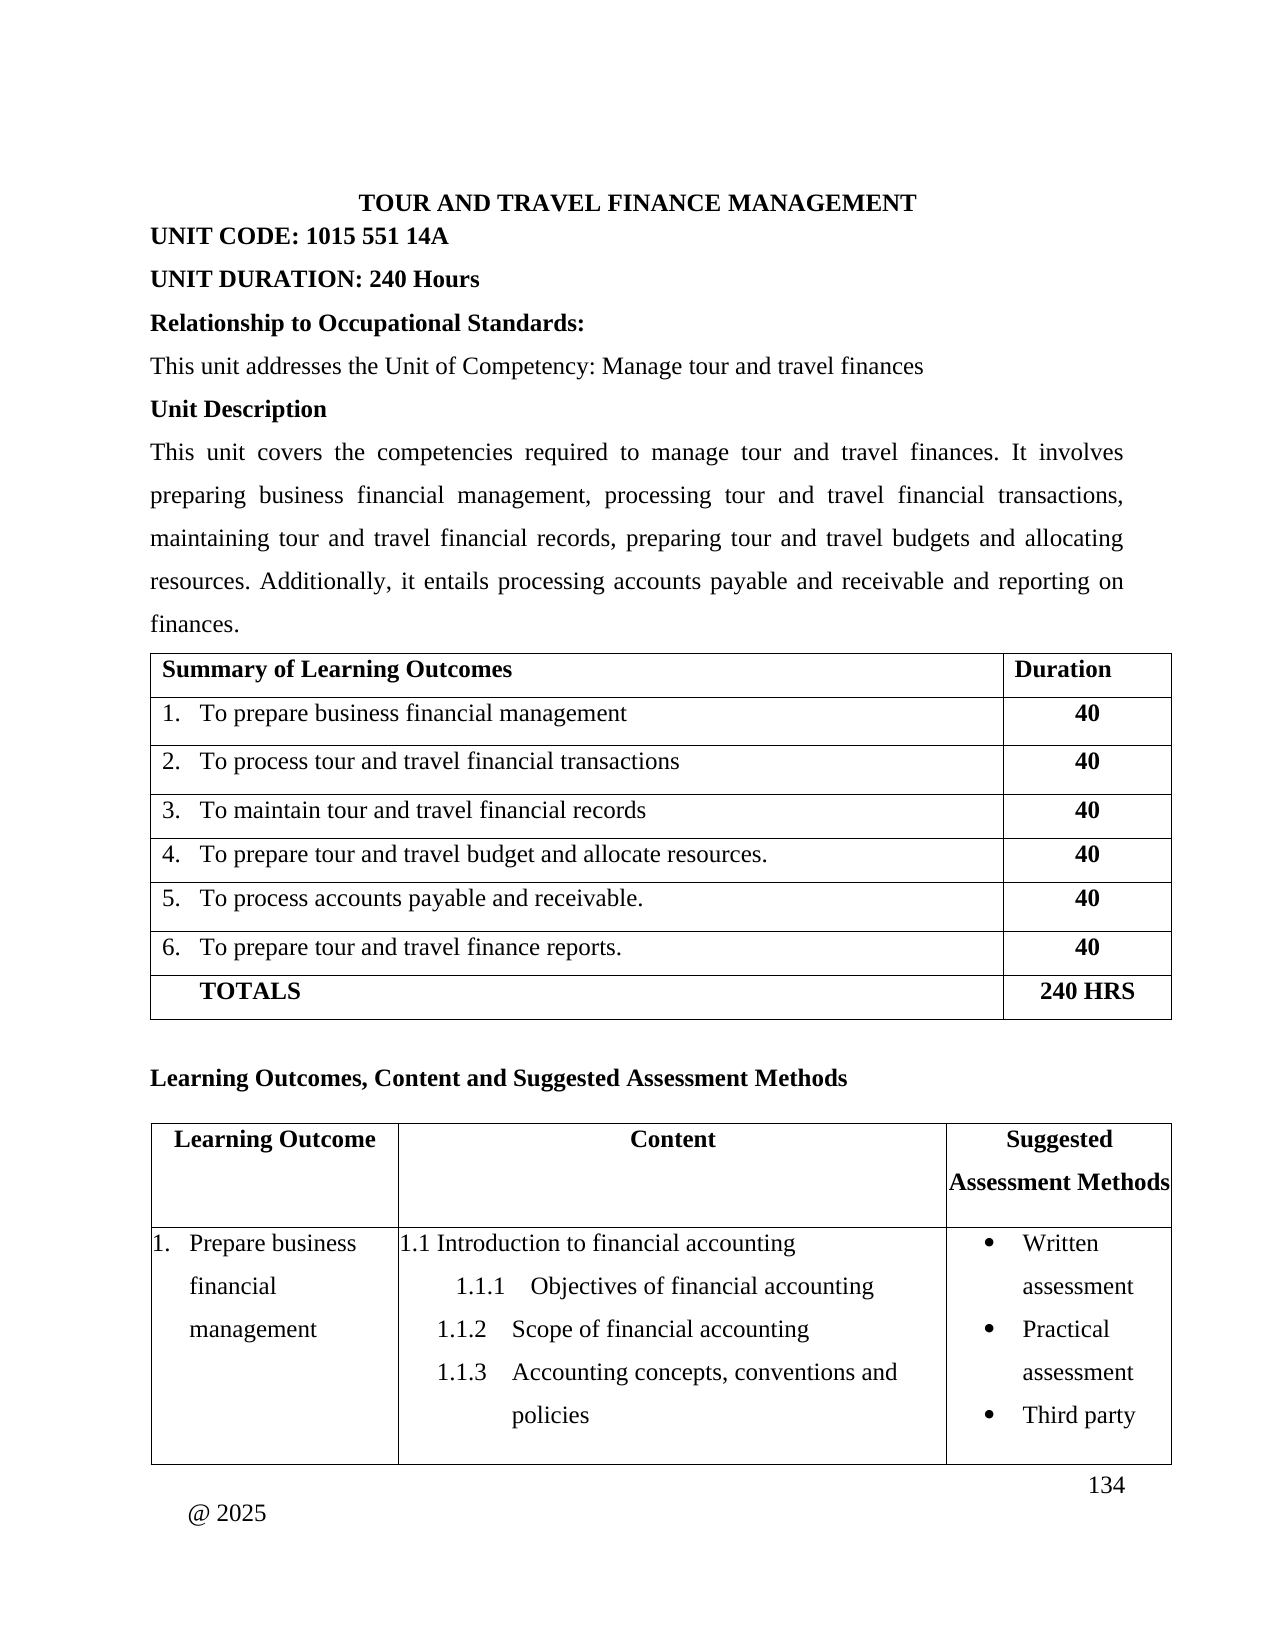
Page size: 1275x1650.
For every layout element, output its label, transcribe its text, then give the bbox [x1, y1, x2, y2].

table_cell To prepare business financial management [151, 698, 1003, 745]
text Unit Description [150, 394, 1125, 423]
table_header Content [399, 1124, 946, 1227]
table_cell 40 [1004, 883, 1171, 931]
table_cell To process tour and travel financial transactions [151, 746, 1003, 794]
subtitle TOUR AND TRAVEL FINANCE MANAGEMENT [150, 188, 1125, 217]
table_cell 40 [1004, 698, 1171, 745]
text Relationship to Occupational Standards: [150, 308, 1125, 336]
table_cell 40 [1004, 839, 1171, 882]
text This unit addresses the Unit of Competency: Manage tour and travel finances [150, 351, 1125, 379]
table_cell 40 [1004, 746, 1171, 794]
text UNIT DURATION: 240 Hours [150, 264, 1125, 293]
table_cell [947, 1228, 1171, 1464]
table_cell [399, 1228, 946, 1464]
table_cell To prepare tour and travel finance reports. [151, 932, 1003, 975]
table_cell 40 [1004, 795, 1171, 838]
text Learning Outcomes, Content and Suggested Assessment Methods [150, 1063, 1125, 1092]
table_cell To prepare tour and travel budget and allocate resources. [151, 839, 1003, 882]
table_header Summary of Learning Outcomes [151, 654, 1003, 697]
table_header Duration [1004, 654, 1171, 697]
text This unit covers the competencies required to manage tour and travel finances. It involves preparing business financial management, processing tour and travel financial transactions, maintaining tour and travel financial records, preparing tour and travel budgets and allocating resources. Additionally, it entails processing accounts payable and receivable and reporting on finances. [150, 437, 1125, 638]
table_header Suggested Assessment Methods [947, 1124, 1171, 1227]
table_cell To process accounts payable and receivable. [151, 883, 1003, 931]
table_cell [152, 1228, 398, 1464]
table_cell TOTALS [151, 976, 1003, 1019]
table_cell 40 [1004, 932, 1171, 975]
table_cell 240 HRS [1004, 976, 1171, 1019]
table_cell To maintain tour and travel financial records [151, 795, 1003, 838]
text UNIT CODE: 1015 551 14A [150, 221, 1125, 250]
table_header Learning Outcome [152, 1124, 398, 1227]
